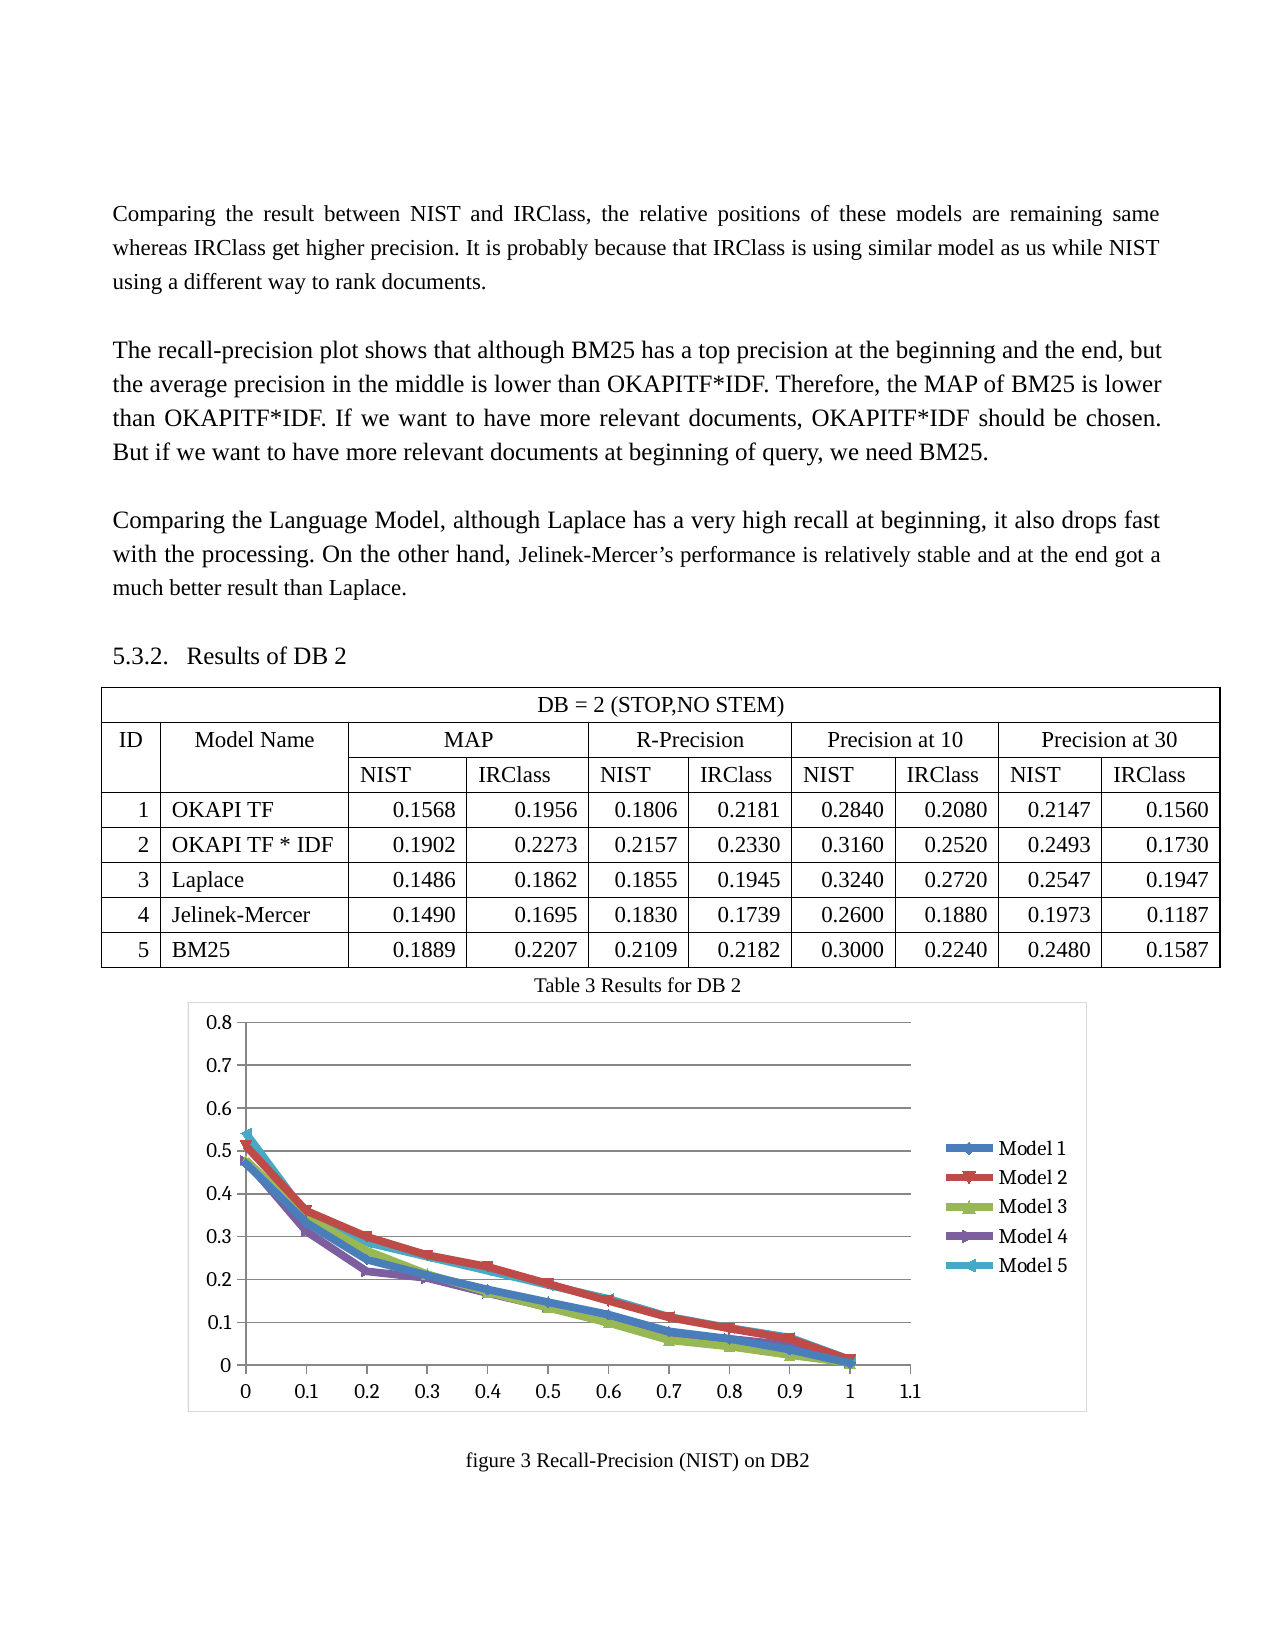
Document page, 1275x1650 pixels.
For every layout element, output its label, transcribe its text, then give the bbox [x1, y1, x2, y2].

table_cell 0.1830 [589, 898, 688, 932]
table_cell NIST [792, 758, 895, 792]
text Table 3 Results for DB 2 [112, 968, 1162, 1002]
table_cell 0.1560 [1102, 793, 1219, 827]
table_cell 0.2273 [467, 828, 588, 862]
table_cell 3 [102, 863, 160, 897]
table_cell NIST [349, 758, 466, 792]
table_cell 0.1947 [1102, 863, 1219, 897]
table_cell 0.1490 [349, 898, 466, 932]
table_cell 0.2493 [999, 828, 1101, 862]
table_cell 0.1889 [349, 933, 466, 967]
table_cell NIST [589, 758, 688, 792]
table_cell 0.2840 [792, 793, 895, 827]
table_header DB = 2 (STOP,NO STEM) [102, 688, 1219, 722]
table_cell 0.1973 [999, 898, 1101, 932]
table_cell MAP [349, 723, 588, 757]
table_cell 0.2157 [589, 828, 688, 862]
table_cell Model Name [161, 723, 348, 792]
table_cell 0.2720 [896, 863, 998, 897]
text Comparing the Language Model, although Laplace has a very high recall at beginning, it also drops fast with the processing. On the other hand, Jelinek-Mercer’s performance is relatively stable and at the end got a much better result than Laplace. [112, 502, 1162, 604]
table_cell 0.1486 [349, 863, 466, 897]
table_cell 0.1695 [467, 898, 588, 932]
table_cell 0.1187 [1102, 898, 1219, 932]
table_cell 0.1880 [896, 898, 998, 932]
table_cell IRClass [896, 758, 998, 792]
table_cell 1 [102, 793, 160, 827]
table_cell BM25 [161, 933, 348, 967]
table_cell 0.3000 [792, 933, 895, 967]
subtitle Results of DB 2 [112, 638, 1162, 672]
table_cell 0.2600 [792, 898, 895, 932]
table_cell 0.1956 [467, 793, 588, 827]
table_cell IRClass [1102, 758, 1219, 792]
table_cell 0.2109 [589, 933, 688, 967]
table_cell Precision at 10 [792, 723, 998, 757]
table_cell 0.2547 [999, 863, 1101, 897]
table_cell OKAPI TF * IDF [161, 828, 348, 862]
table_cell IRClass [689, 758, 791, 792]
table_cell ID [102, 723, 160, 792]
text figure 3 Recall-Precision (NIST) on DB2 [112, 1443, 1162, 1477]
table_cell 0.2181 [689, 793, 791, 827]
table_cell 0.1862 [467, 863, 588, 897]
table_cell 0.1730 [1102, 828, 1219, 862]
table_cell 2 [102, 828, 160, 862]
table_cell 0.3160 [792, 828, 895, 862]
table_cell 0.1739 [689, 898, 791, 932]
table_cell 0.2207 [467, 933, 588, 967]
table_cell IRClass [467, 758, 588, 792]
table_cell 0.1902 [349, 828, 466, 862]
table_cell 0.2080 [896, 793, 998, 827]
table_cell R-Precision [589, 723, 791, 757]
text The recall-precision plot shows that although BM25 has a top precision at the beginning and the end, but the average precision in the middle is lower than OKAPITF*IDF. Therefore, the MAP of BM25 is lower than OKAPITF*IDF. If we want to have more relevant documents, OKAPITF*IDF should be chosen. But if we want to have more relevant documents at beginning of query, we need BM25. [112, 333, 1162, 468]
table_cell 0.2182 [689, 933, 791, 967]
text Comparing the result between NIST and IRClass, the relative positions of these models are remaining same whereas IRClass get higher precision. It is probably because that IRClass is using similar model as us while NIST using a different way to rank documents. [112, 197, 1162, 299]
table_cell Jelinek-Mercer [161, 898, 348, 932]
table_cell 0.2480 [999, 933, 1101, 967]
table_cell 0.2147 [999, 793, 1101, 827]
table_cell 0.1587 [1102, 933, 1219, 967]
table_cell 0.2240 [896, 933, 998, 967]
table_cell 0.2330 [689, 828, 791, 862]
table_cell Precision at 30 [999, 723, 1219, 757]
table_cell 4 [102, 898, 160, 932]
table_cell 0.3240 [792, 863, 895, 897]
table_cell 0.1945 [689, 863, 791, 897]
table_cell 0.1855 [589, 863, 688, 897]
table_cell NIST [999, 758, 1101, 792]
table_cell 0.2520 [896, 828, 998, 862]
table_cell Laplace [161, 863, 348, 897]
table_cell 0.1568 [349, 793, 466, 827]
table_cell OKAPI TF [161, 793, 348, 827]
table_cell 0.1806 [589, 793, 688, 827]
table_cell 5 [102, 933, 160, 967]
